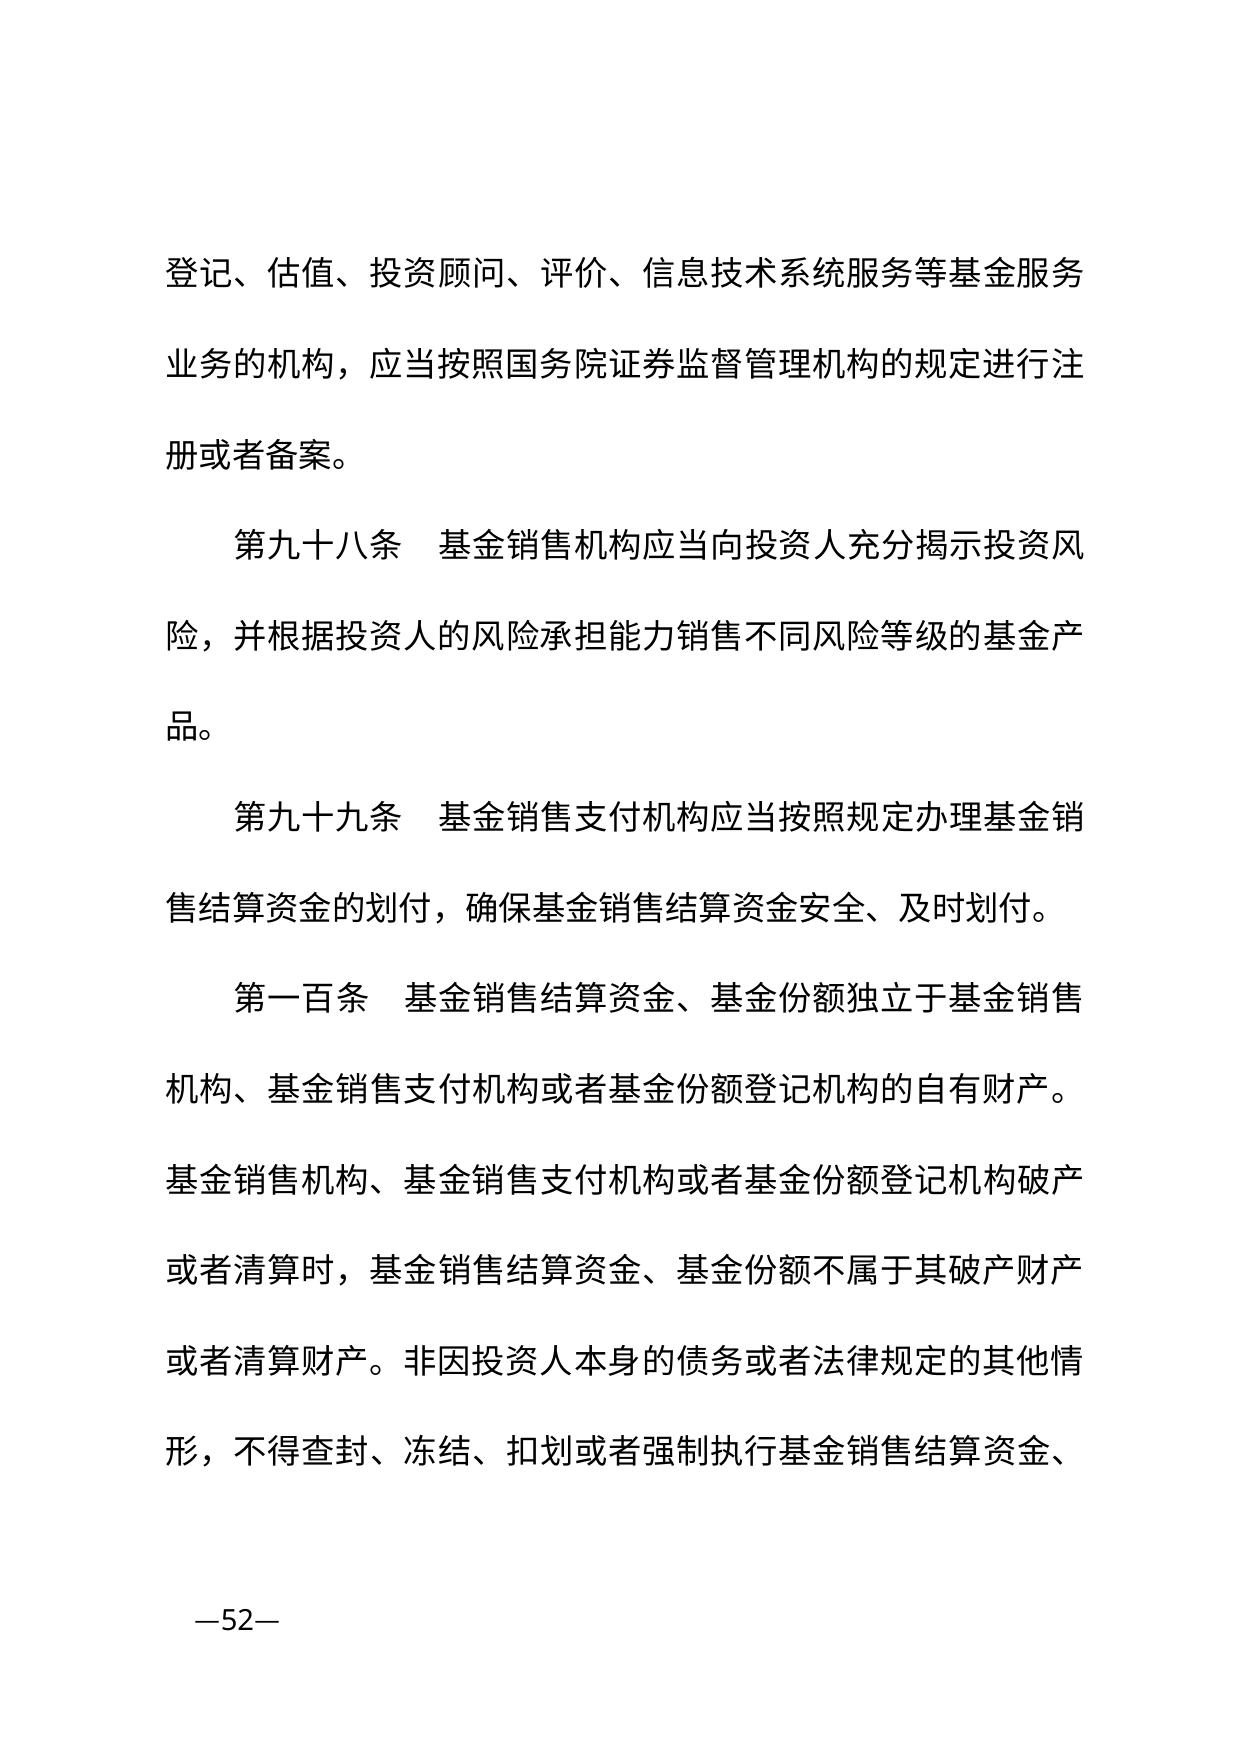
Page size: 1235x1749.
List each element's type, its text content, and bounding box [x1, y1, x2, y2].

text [165, 226, 1087, 498]
text 第九十八条 基金销售机构应当向投资人充分揭示投资风险，并根据投资人的风险承担能力销售不同风险等级的基金产品。 [165, 498, 1087, 770]
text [165, 951, 1087, 1495]
text 第九十九条 基金销售支付机构应当按照规定办理基金销售结算资金的划付，确保基金销售结算资金安全、及时划付。 [165, 770, 1087, 951]
